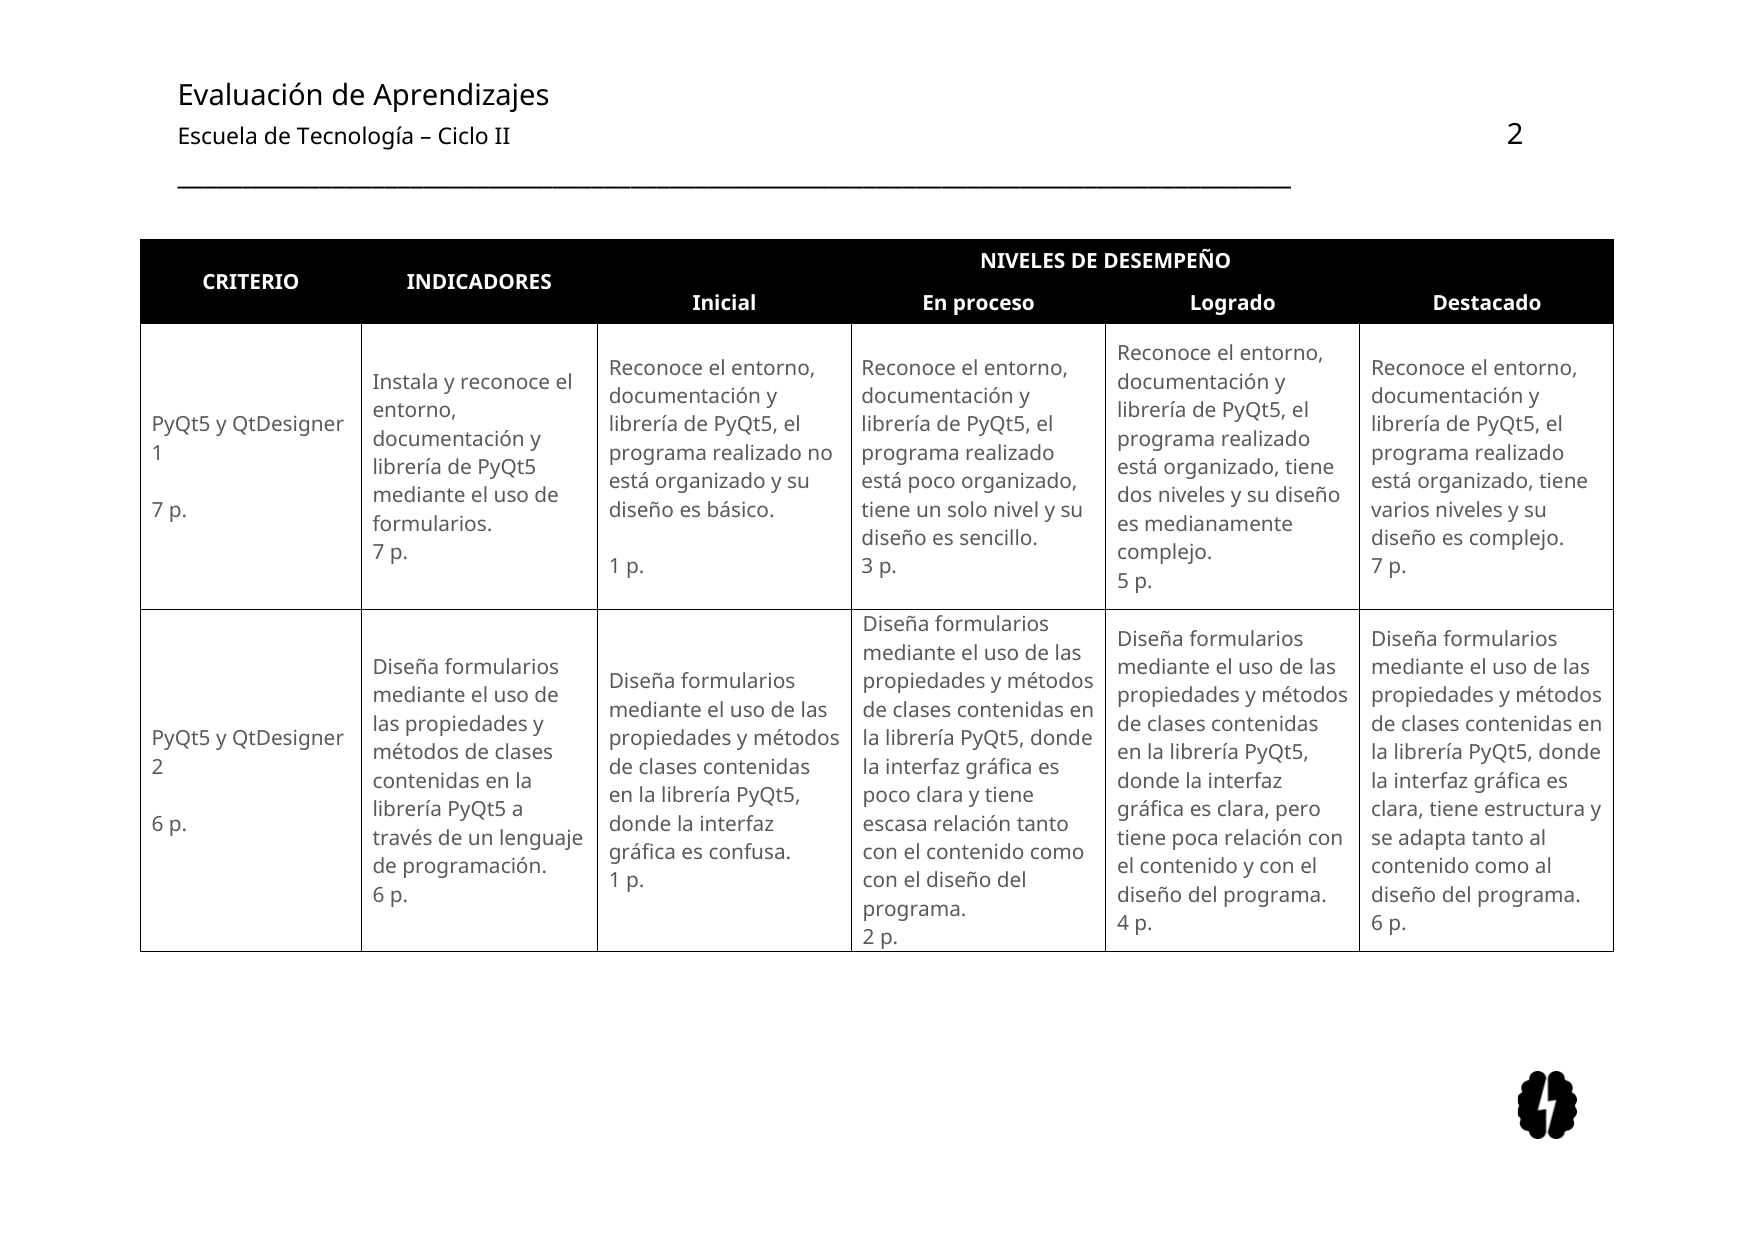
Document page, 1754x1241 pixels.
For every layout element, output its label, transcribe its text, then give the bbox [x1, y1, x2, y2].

table_cell Diseña formularios mediante el uso de las propiedades y métodos de clases contenidas en la librería PyQt5, donde la interfaz gráfica es poco clara y tiene escasa relación tanto con el contenido como con el diseño del programa. 2 p. [852, 610, 1105, 951]
table_cell Destacado [1360, 283, 1613, 323]
table_cell En proceso [852, 283, 1105, 323]
table_cell Reconoce el entorno, documentación y librería de PyQt5, el programa realizado está organizado, tiene dos niveles y su diseño es medianamente complejo. 5 p. [1106, 324, 1359, 608]
table_cell Reconoce el entorno, documentación y librería de PyQt5, el programa realizado está poco organizado, tiene un solo nivel y su diseño es sencillo. 3 p. [852, 324, 1105, 608]
table_cell Inicial [598, 283, 851, 323]
table_cell Reconoce el entorno, documentación y librería de PyQt5, el programa realizado no está organizado y su diseño es básico. 1 p. [598, 324, 851, 608]
table_header INDICADORES [362, 240, 597, 323]
table_header CRITERIO [141, 240, 361, 323]
table_cell Diseña formularios mediante el uso de las propiedades y métodos de clases contenidas en la librería PyQt5, donde la interfaz gráfica es confusa. 1 p. [598, 610, 851, 951]
table_cell PyQt5 y QtDesigner 2 6 p. [141, 610, 361, 951]
table_cell Diseña formularios mediante el uso de las propiedades y métodos de clases contenidas en la librería PyQt5 a través de un lenguaje de programación. 6 p. [362, 610, 597, 951]
table_cell Reconoce el entorno, documentación y librería de PyQt5, el programa realizado está organizado, tiene varios niveles y su diseño es complejo. 7 p. [1360, 324, 1613, 608]
table_cell Logrado [1106, 283, 1359, 323]
table_cell Instala y reconoce el entorno, documentación y librería de PyQt5 mediante el uso de formularios. 7 p. [362, 324, 597, 608]
table_header NIVELES DE DESEMPEÑO [598, 240, 1613, 281]
table_cell Diseña formularios mediante el uso de las propiedades y métodos de clases contenidas en la librería PyQt5, donde la interfaz gráfica es clara, tiene estructura y se adapta tanto al contenido como al diseño del programa. 6 p. [1360, 610, 1613, 951]
table_cell PyQt5 y QtDesigner 1 7 p. [141, 324, 361, 608]
table_cell Diseña formularios mediante el uso de las propiedades y métodos de clases contenidas en la librería PyQt5, donde la interfaz gráfica es clara, pero tiene poca relación con el contenido y con el diseño del programa. 4 p. [1106, 610, 1359, 951]
picture [1517, 1071, 1577, 1139]
